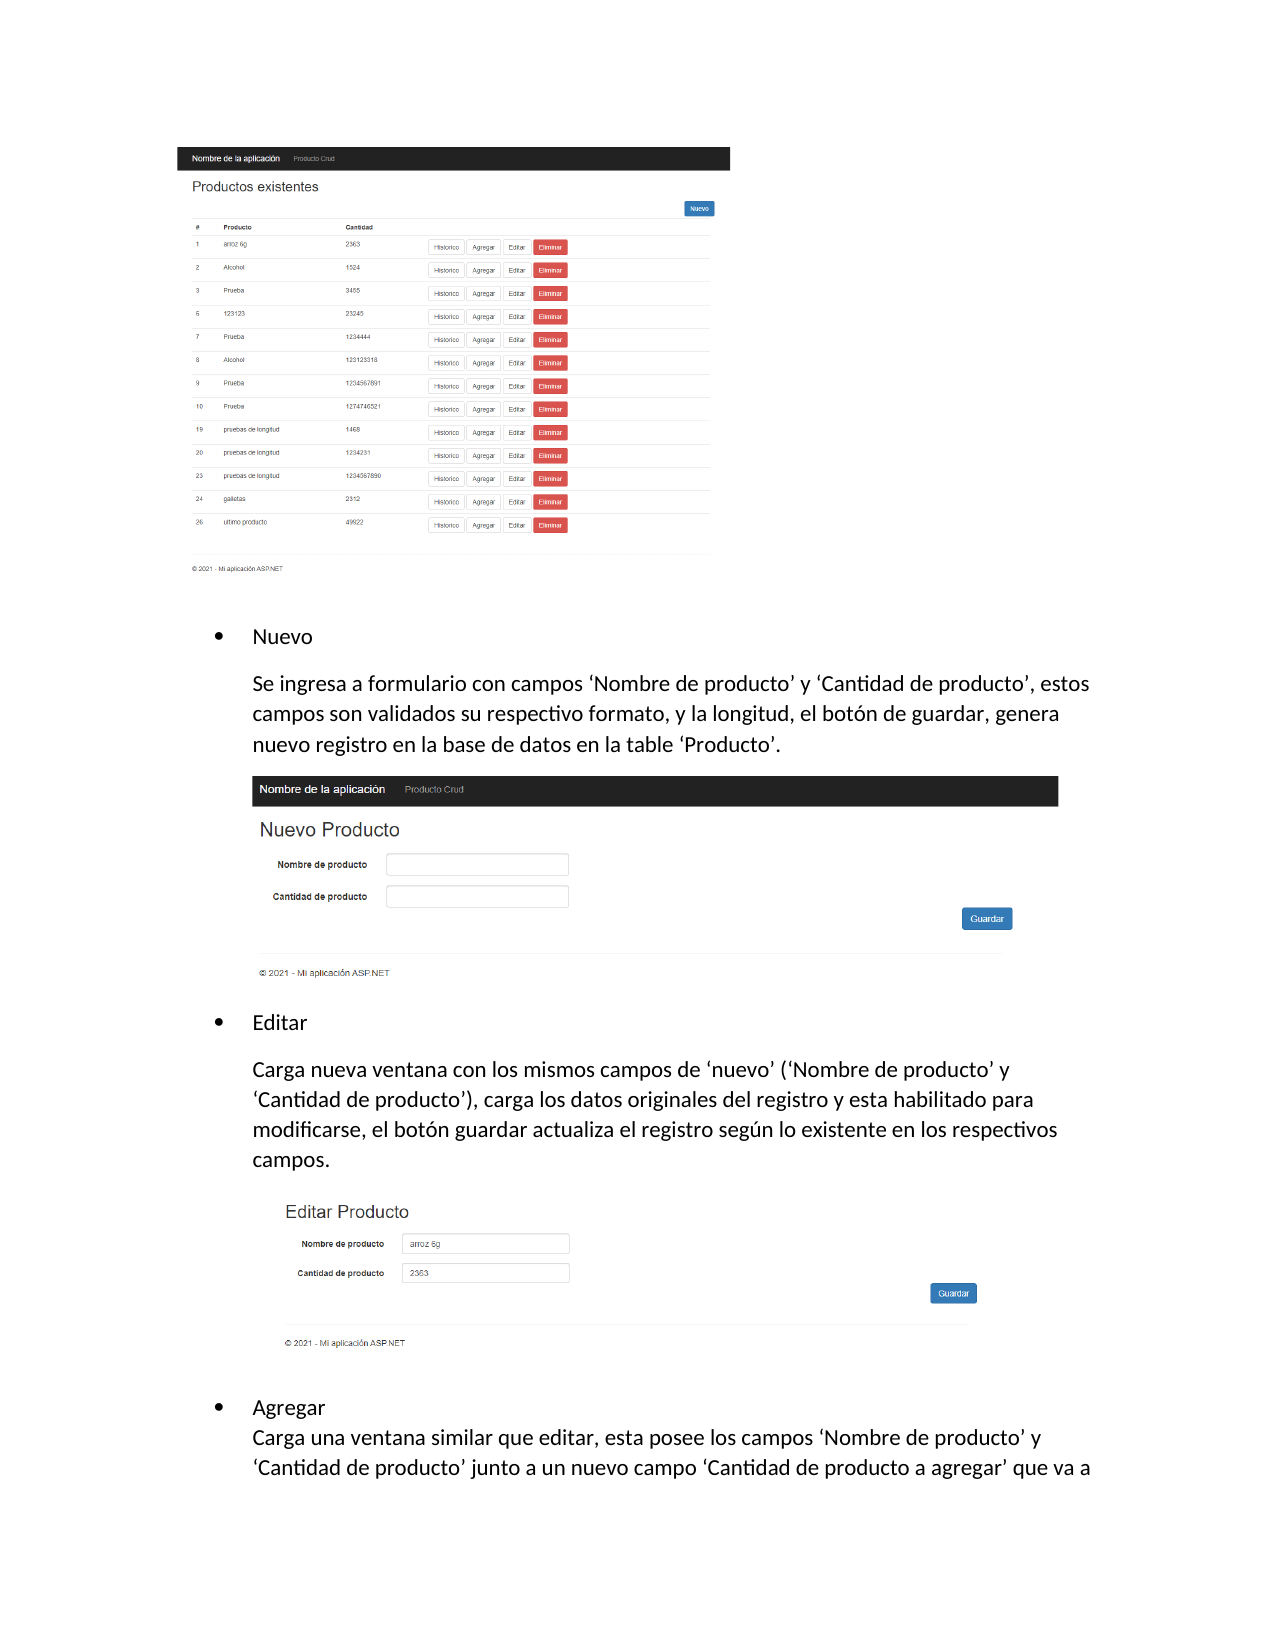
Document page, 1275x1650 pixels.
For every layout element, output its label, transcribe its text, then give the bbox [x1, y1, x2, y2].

text Carga nueva ventana con los mismos campos de ‘nuevo’ (‘Nombre de producto’ y ‘Cantidad de producto’), carga los datos originales del registro y esta habilitado para modificarse, el botón guardar actualiza el registro según lo existente en los respectivos campos. [252, 1055, 1098, 1173]
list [252, 1423, 1098, 1481]
picture [252, 1192, 986, 1374]
picture [177, 147, 731, 604]
text Se ingresa a formulario con campos ‘Nombre de producto’ y ‘Cantidad de producto’, estos campos son validados su respectivo formato, y la longitud, el botón de guardar, genera nuevo registro en la base de datos en la table ‘Producto’. [252, 669, 1098, 758]
picture [252, 776, 1059, 989]
list Nuevo [215, 622, 1098, 651]
list Agregar [215, 1393, 1098, 1421]
list Editar [215, 1008, 1098, 1036]
